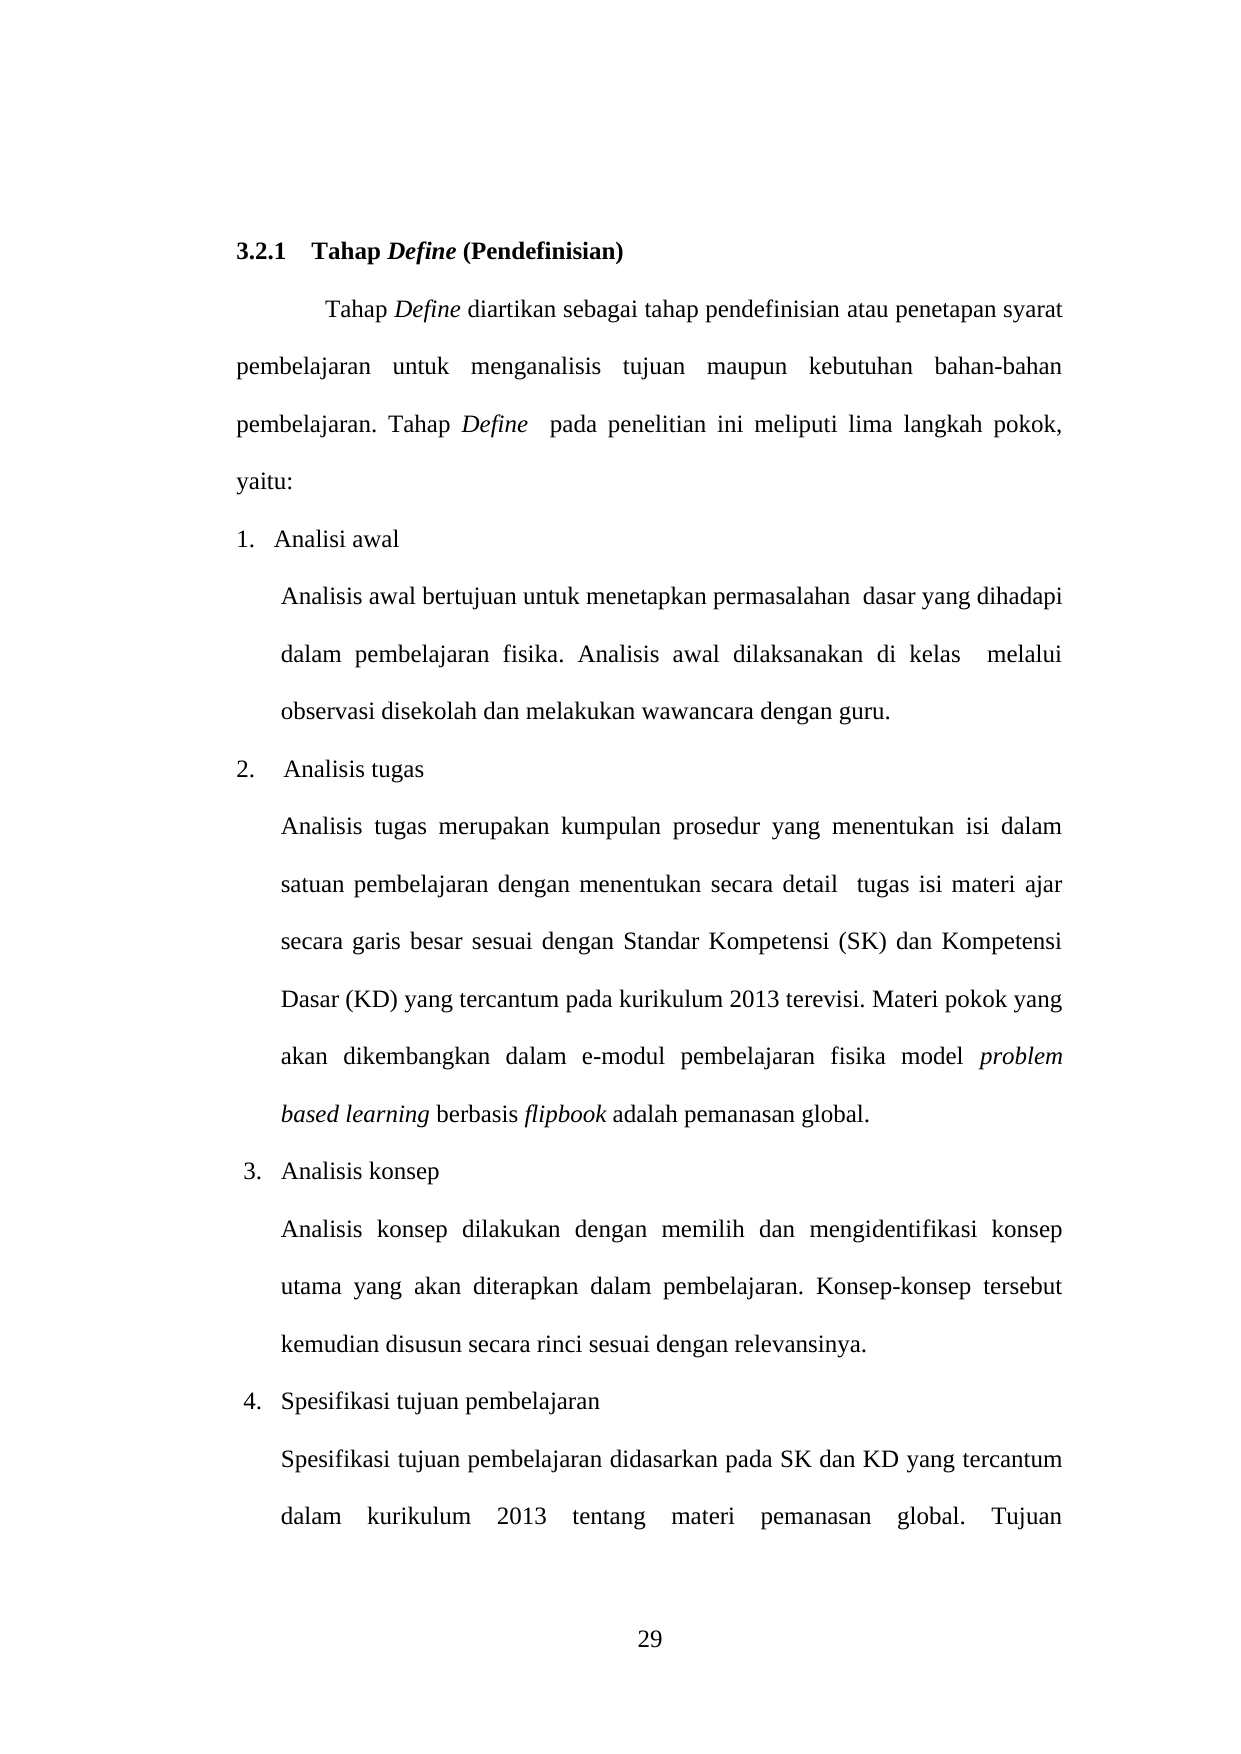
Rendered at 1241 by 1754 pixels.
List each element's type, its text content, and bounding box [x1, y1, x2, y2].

list Spesifikasi tujuan pembelajaran [243, 1386, 1063, 1415]
text Analisis tugas merupakan kumpulan prosedur yang menentukan isi dalam satuan pembelajaran dengan menentukan secara detail tugas isi materi ajar secara garis besar sesuai dengan Standar Kompetensi (SK) dan Kompetensi Dasar (KD) yang tercantum pada kurikulum 2013 terevisi. Materi pokok yang akan dikembangkan dalam e-modul pembelajaran fisika model problem based learning berbasis flipbook adalah pemanasan global. [281, 811, 1063, 1127]
list Tahap Define diartikan sebagai tahap pendefinisian atau penetapan syarat pembelajaran untuk menganalisis tujuan maupun kebutuhan bahan-bahan pembelajaran. Tahap Define pada penelitian ini meliputi lima langkah pokok, yaitu: [236, 294, 1063, 495]
list Analisis tugas [236, 754, 1063, 782]
list Analisis awal bertujuan untuk menetapkan permasalahan dasar yang dihadapi dalam pembelajaran fisika. Analisis awal dilaksanakan di kelas melalui observasi disekolah dan melakukan wawancara dengan guru. [281, 581, 1063, 725]
list Tahap Define (Pendefinisian) [236, 236, 1063, 265]
list Analisi awal [236, 524, 1063, 552]
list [281, 1444, 1063, 1530]
list Analisis konsep dilakukan dengan memilih dan mengidentifikasi konsep utama yang akan diterapkan dalam pembelajaran. Konsep-konsep tersebut kemudian disusun secara rinci sesuai dengan relevansinya. [281, 1214, 1063, 1357]
list Analisis konsep [243, 1156, 1063, 1185]
